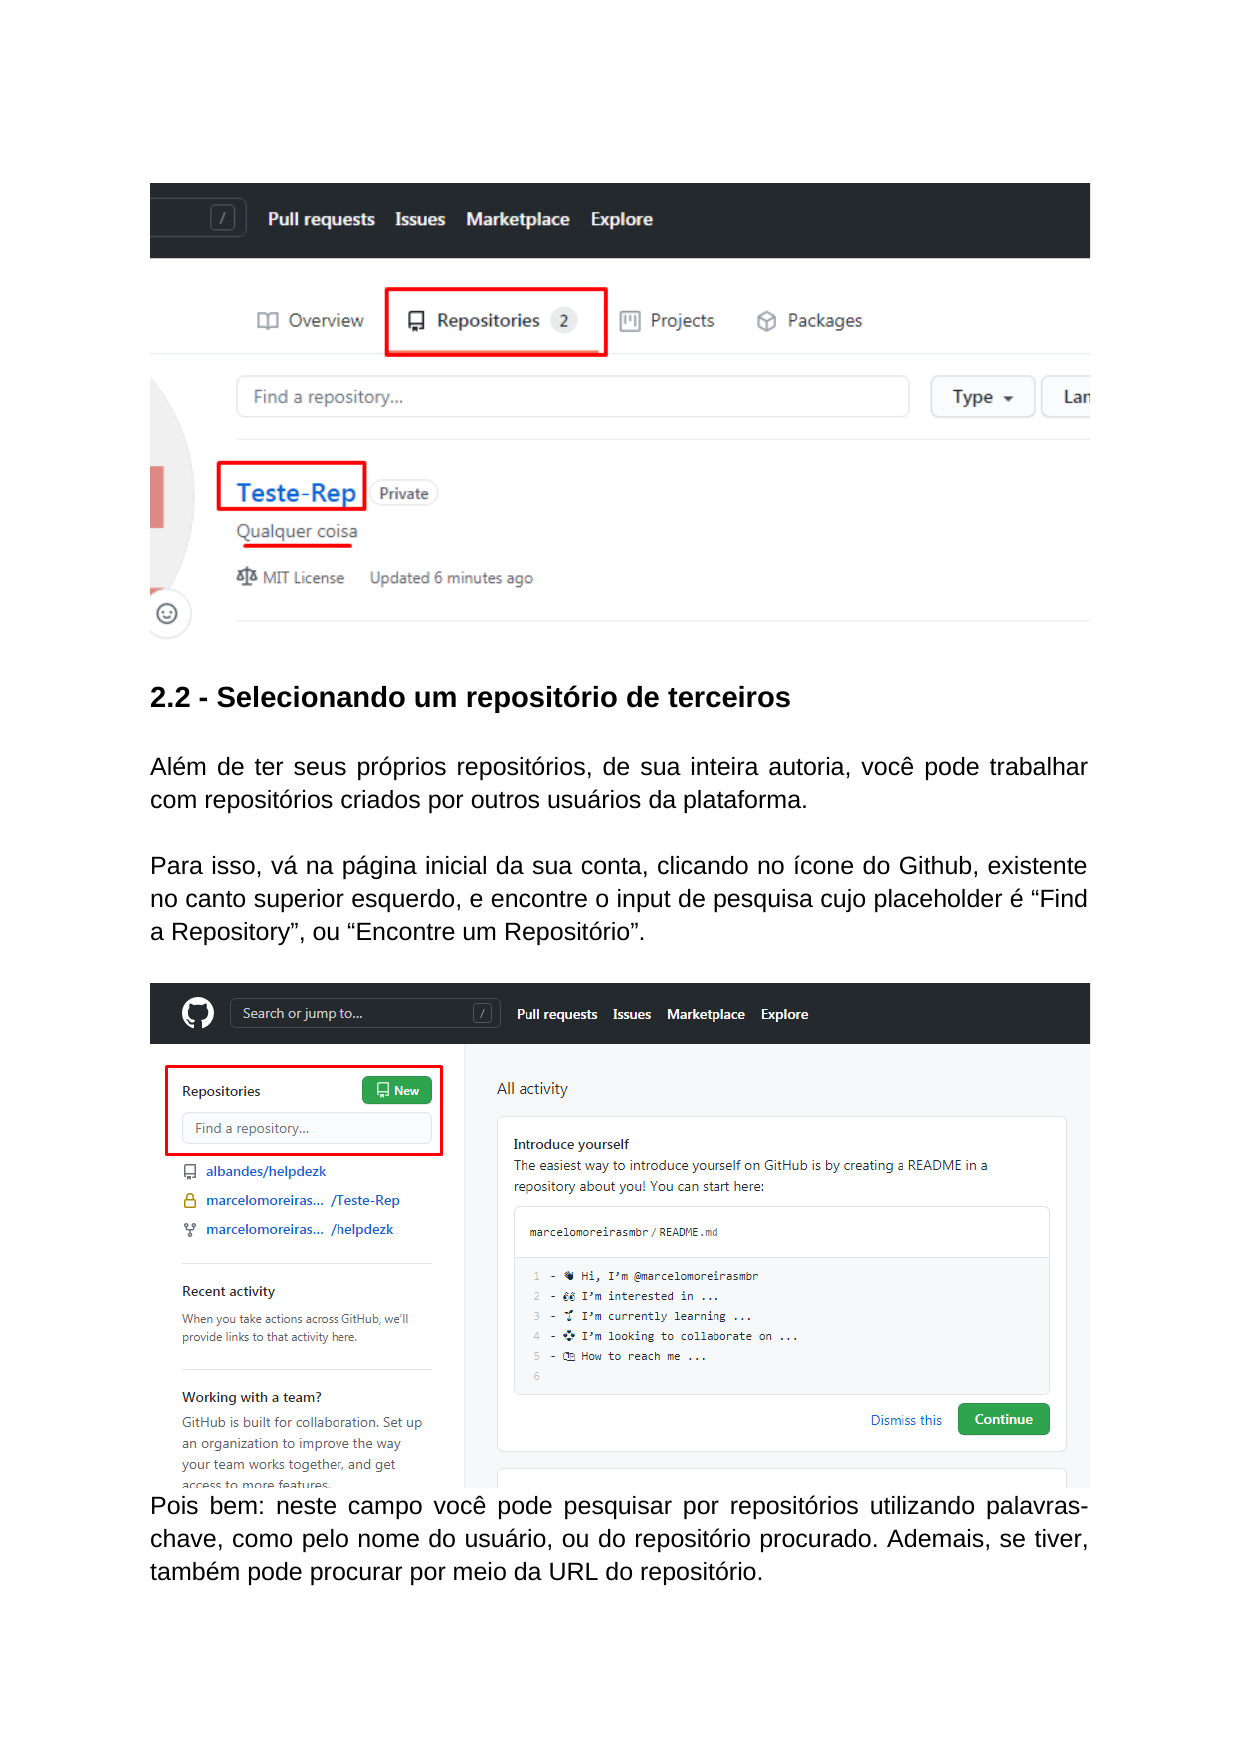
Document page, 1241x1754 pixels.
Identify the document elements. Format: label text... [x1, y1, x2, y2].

text Além de ter seus próprios repositórios, de sua inteira autoria, você pode trabalhar com repositórios criados por outros usuários da plataforma. [150, 752, 1090, 814]
text Para isso, vá na página inicial da sua conta, clicando no ícone do Github, existente no canto superior esquerdo, e encontre o input de pesquisa cujo placeholder é “Find a Repository”, ou “Encontre um Repositório”. [150, 851, 1090, 946]
text Pois bem: neste campo você pode pesquisar por repositórios utilizando palavras-chave, como pelo nome do usuário, ou do repositório procurado. Ademais, se tiver, também pode procurar por meio da URL do repositório. [150, 1491, 1090, 1586]
text 2.2 - Selecionando um repositório de terceiros [150, 680, 1090, 714]
picture [150, 983, 1091, 1488]
picture [150, 183, 1091, 644]
